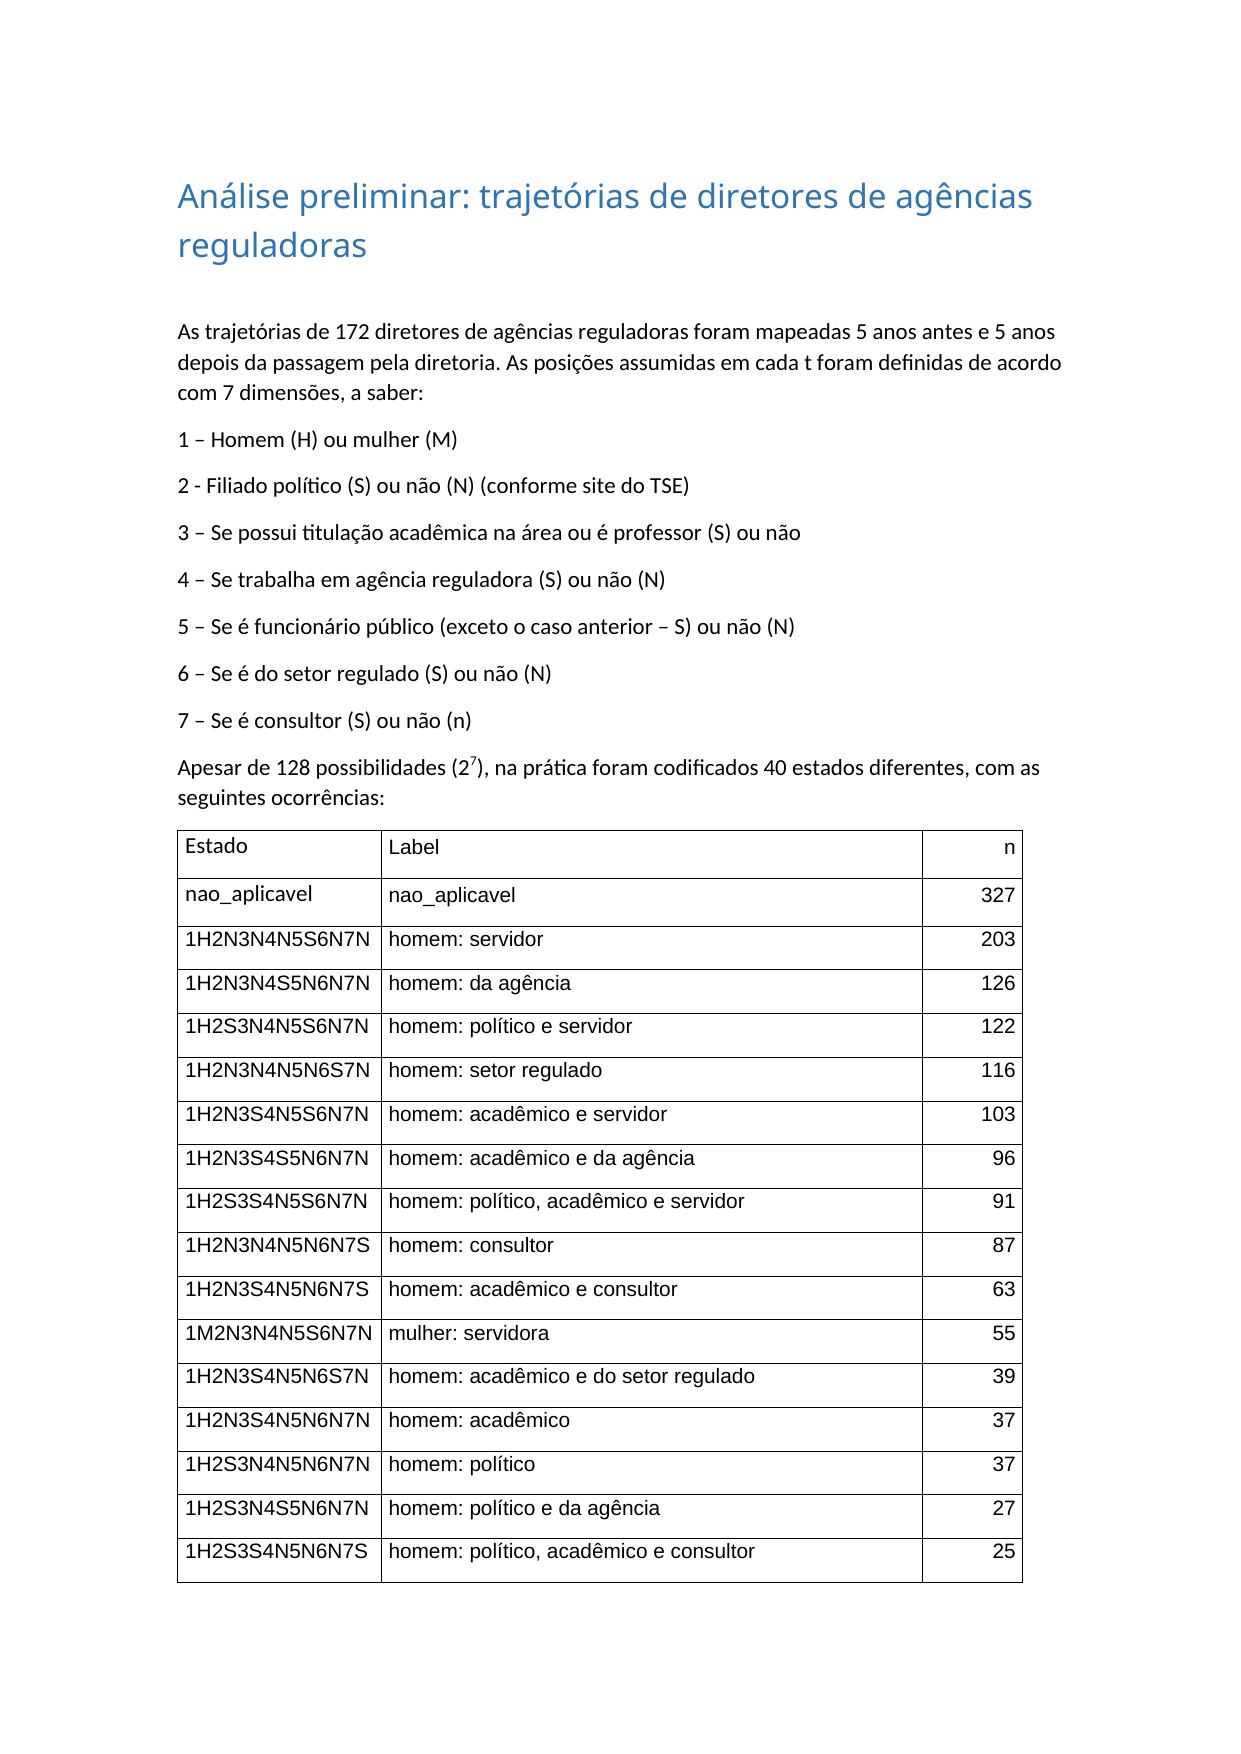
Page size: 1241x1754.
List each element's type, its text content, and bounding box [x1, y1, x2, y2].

table_cell 87 [923, 1233, 1022, 1276]
table_cell homem: acadêmico e consultor [382, 1277, 922, 1319]
table_cell 1H2N3S4N5N6S7N [178, 1364, 381, 1407]
table_cell 1H2N3N4N5N6S7N [178, 1058, 381, 1101]
text 4 – Se trabalha em agência reguladora (S) ou não (N) [177, 565, 1063, 593]
text 5 – Se é funcionário público (exceto o caso anterior – S) ou não (N) [177, 612, 1063, 640]
table_cell 1H2N3N4N5N6N7S [178, 1233, 381, 1276]
table_cell 1H2S3S4N5S6N7N [178, 1189, 381, 1232]
table_cell 122 [923, 1014, 1022, 1057]
text As trajetórias de 172 diretores de agências reguladoras foram mapeadas 5 anos antes e 5 anos depois da passagem pela diretoria. As posições assumidas em cada t foram definidas de acordo com 7 dimensões, a saber: [177, 317, 1063, 406]
text 3 – Se possui titulação acadêmica na área ou é professor (S) ou não [177, 518, 1063, 546]
table_header Label [382, 831, 922, 878]
table_cell 327 [923, 879, 1022, 926]
table_header Estado [178, 831, 381, 878]
table_cell homem: acadêmico [382, 1408, 922, 1451]
table_cell homem: acadêmico e do setor regulado [382, 1364, 922, 1407]
table_cell 1H2N3N4S5N6N7N [178, 970, 381, 1013]
table_cell 96 [923, 1145, 1022, 1188]
table_cell 1H2S3N4N5S6N7N [178, 1014, 381, 1057]
subtitle Análise preliminar: trajetórias de diretores de agências reguladoras [177, 173, 1063, 267]
table_cell 1H2S3N4S5N6N7N [178, 1495, 381, 1538]
text 2 - Filiado político (S) ou não (N) (conforme site do TSE) [177, 472, 1063, 499]
table_cell 1H2S3S4N5N6N7S [178, 1539, 381, 1582]
table_cell 1H2S3N4N5N6N7N [178, 1452, 381, 1494]
table_cell nao_aplicavel [382, 879, 922, 926]
table_cell homem: político e servidor [382, 1014, 922, 1057]
table_cell homem: servidor [382, 927, 922, 969]
table_cell 37 [923, 1408, 1022, 1451]
table_cell 25 [923, 1539, 1022, 1582]
text 1 – Homem (H) ou mulher (M) [177, 425, 1063, 453]
table_cell homem: consultor [382, 1233, 922, 1276]
table_cell 103 [923, 1102, 1022, 1144]
table_cell homem: setor regulado [382, 1058, 922, 1101]
table_cell 27 [923, 1495, 1022, 1538]
table_cell 1H2N3S4S5N6N7N [178, 1145, 381, 1188]
table_cell homem: acadêmico e servidor [382, 1102, 922, 1144]
table_cell nao_aplicavel [178, 879, 381, 926]
table_cell 1H2N3S4N5N6N7S [178, 1277, 381, 1319]
table_cell 37 [923, 1452, 1022, 1494]
text Apesar de 128 possibilidades (27), na prática foram codificados 40 estados diferentes, com as seguintes ocorrências: [177, 753, 1063, 811]
table_cell homem: político, acadêmico e consultor [382, 1539, 922, 1582]
table_cell 1H2N3S4N5S6N7N [178, 1102, 381, 1144]
table_cell homem: acadêmico e da agência [382, 1145, 922, 1188]
table_cell 1H2N3N4N5S6N7N [178, 927, 381, 969]
table_cell 91 [923, 1189, 1022, 1232]
table_cell 63 [923, 1277, 1022, 1319]
table_cell 55 [923, 1320, 1022, 1363]
text 6 – Se é do setor regulado (S) ou não (N) [177, 659, 1063, 687]
table_cell mulher: servidora [382, 1320, 922, 1363]
table_cell homem: político [382, 1452, 922, 1494]
table_cell 1M2N3N4N5S6N7N [178, 1320, 381, 1363]
table_cell 203 [923, 927, 1022, 969]
table_cell homem: político e da agência [382, 1495, 922, 1538]
table_cell 116 [923, 1058, 1022, 1101]
table_cell 1H2N3S4N5N6N7N [178, 1408, 381, 1451]
text 7 – Se é consultor (S) ou não (n) [177, 706, 1063, 734]
table_cell 126 [923, 970, 1022, 1013]
table_cell homem: da agência [382, 970, 922, 1013]
table_cell homem: político, acadêmico e servidor [382, 1189, 922, 1232]
table_header n [923, 831, 1022, 878]
table_cell 39 [923, 1364, 1022, 1407]
